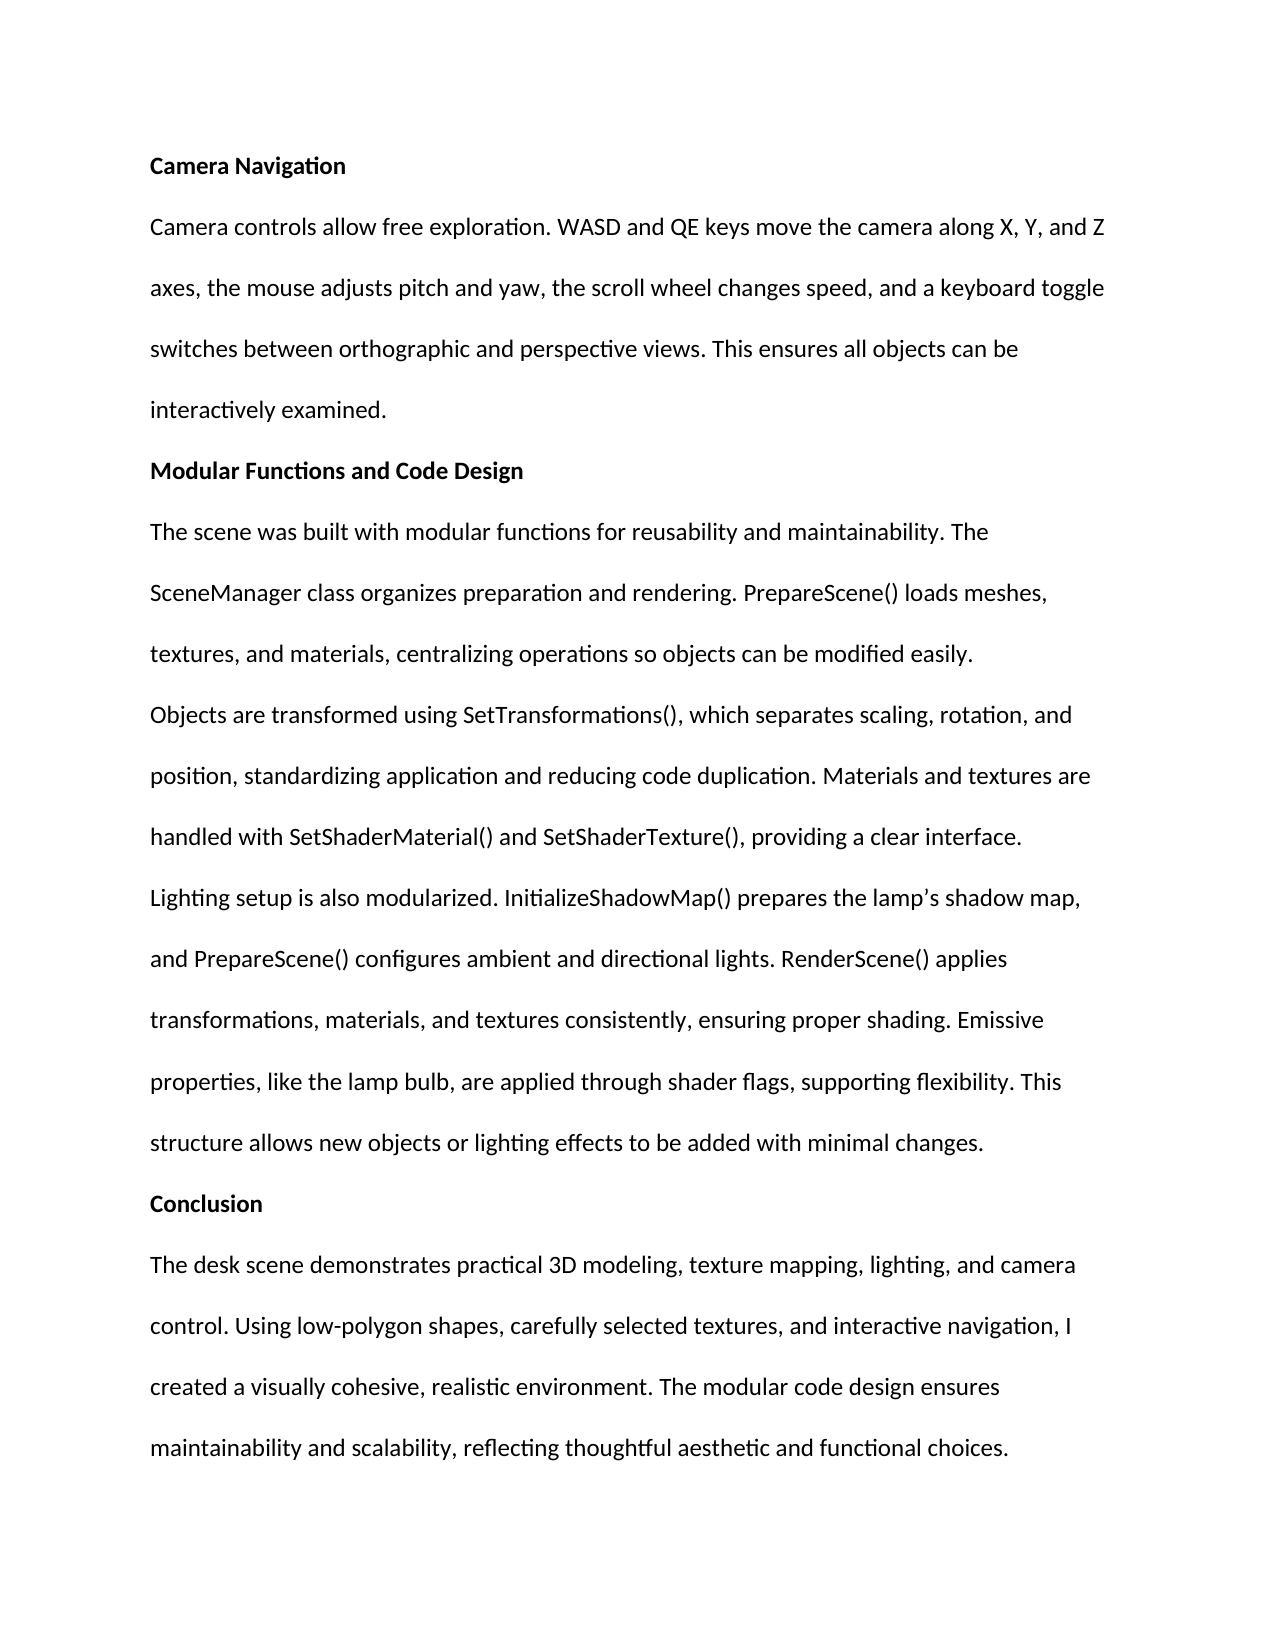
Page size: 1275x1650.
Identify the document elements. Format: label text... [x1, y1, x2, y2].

text Modular Functions and Code Design [150, 455, 1125, 486]
text The scene was built with modular functions for reusability and maintainability. The SceneManager class organizes preparation and rendering. PrepareScene() loads meshes, textures, and materials, centralizing operations so objects can be modified easily. [150, 516, 1125, 669]
text The desk scene demonstrates practical 3D modeling, texture mapping, lighting, and camera control. Using low-polygon shapes, carefully selected textures, and interactive navigation, I created a visually cohesive, realistic environment. The modular code design ensures maintainability and scalability, reflecting thoughtful aesthetic and functional choices. [150, 1249, 1125, 1462]
text Camera controls allow free exploration. WASD and QE keys move the camera along X, Y, and Z axes, the mouse adjusts pitch and yaw, the scroll wheel changes speed, and a keyboard toggle switches between orthographic and perspective views. This ensures all objects can be interactively examined. [150, 211, 1125, 425]
text Lighting setup is also modularized. InitializeShadowMap() prepares the lamp’s shadow map, and PrepareScene() configures ambient and directional lights. RenderScene() applies transformations, materials, and textures consistently, ensuring proper shading. Emissive properties, like the lamp bulb, are applied through shader flags, supporting flexibility. This structure allows new objects or lighting effects to be added with minimal changes. [150, 882, 1125, 1157]
text Objects are transformed using SetTransformations(), which separates scaling, rotation, and position, standardizing application and reducing code duplication. Materials and textures are handled with SetShaderMaterial() and SetShaderTexture(), providing a clear interface. [150, 699, 1125, 852]
text Camera Navigation [150, 150, 1125, 181]
text Conclusion [150, 1188, 1125, 1218]
